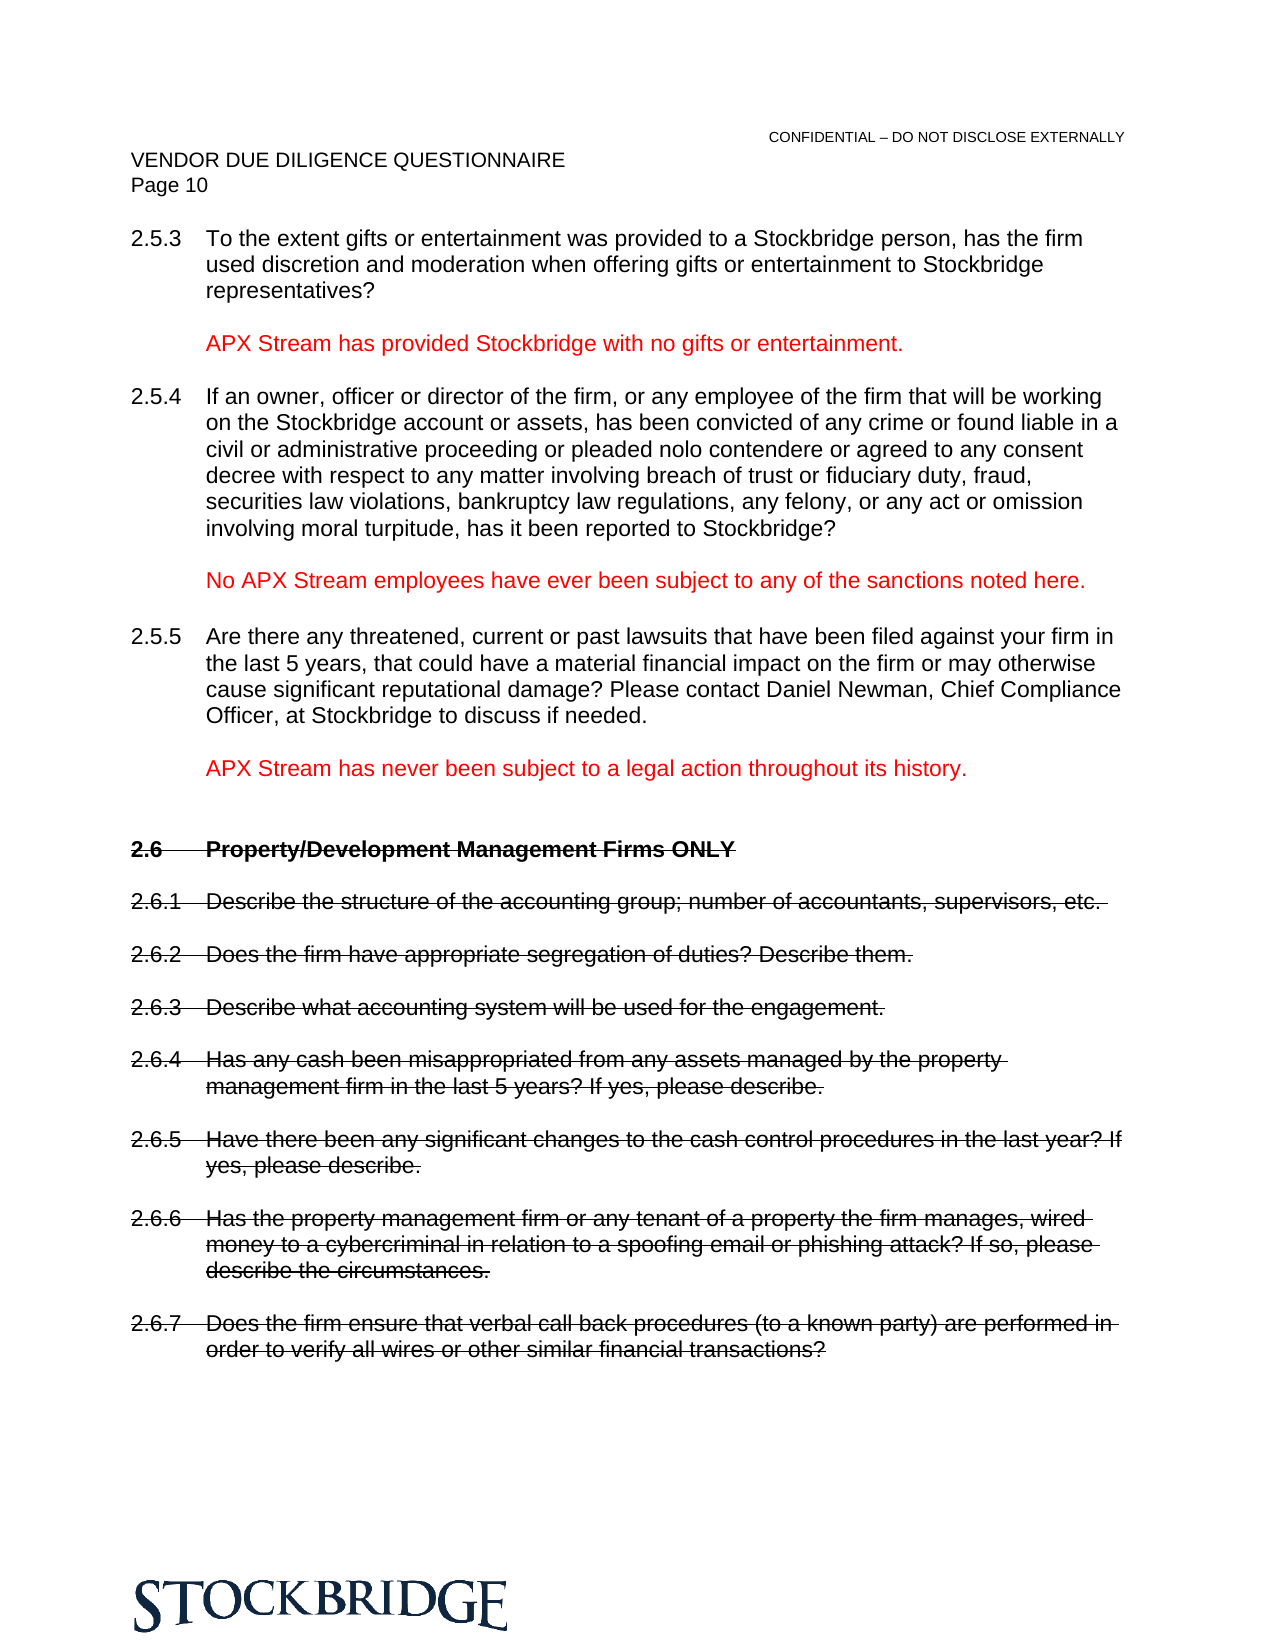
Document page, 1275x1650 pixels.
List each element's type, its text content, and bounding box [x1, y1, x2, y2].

list Does the firm have appropriate segregation of duties? Describe them. [131, 941, 1125, 967]
list Describe what accounting system will be used for the engagement. [131, 994, 1125, 1020]
list Has any cash been misappropriated from any assets managed by the property management firm in the last 5 years? If yes, please describe. [131, 1046, 1125, 1099]
list Does the firm ensure that verbal call back procedures (to a known party) are performed in order to verify all wires or other similar financial transactions? [131, 1310, 1125, 1363]
list Describe the structure of the accounting group; number of accountants, supervisors, etc. [131, 888, 1125, 915]
list Has the property management firm or any tenant of a property the firm manages, wired money to a cybercriminal in relation to a spoofing email or phishing attack? If so, please describe the circumstances. [131, 1204, 1125, 1284]
picture [130, 1577, 511, 1635]
list Have there been any significant changes to the cash control procedures in the last year? If yes, please describe. [131, 1126, 1125, 1178]
list To the extent gifts or entertainment was provided to a Stockbridge person, has the firm used discretion and moderation when offering gifts or entertainment to Stockbridge representatives? APX Stream has provided Stockbridge with no gifts or entertainment. [131, 225, 1125, 357]
list If an owner, officer or director of the firm, or any employee of the firm that will be working on the Stockbridge account or assets, has been convicted of any crime or found liable in a civil or administrative proceeding or pleaded nolo contendere or agreed to any consent decree with respect to any matter involving breach of trust or fiduciary duty, fraud, securities law violations, bankruptcy law regulations, any felony, or any act or omission involving moral turpitude, has it been reported to Stockbridge? No APX Stream employees have ever been subject to any of the sanctions noted here. [131, 383, 1125, 594]
list Are there any threatened, current or past lawsuits that have been filed against your firm in the last 5 years, that could have a material financial impact on the firm or may otherwise cause significant reputational damage? Please contact Daniel Newman, Chief Compliance Officer, at Stockbridge to discuss if needed. APX Stream has never been subject to a legal action throughout its history. [131, 623, 1125, 781]
list Property/Development Management Firms ONLY [131, 836, 1125, 862]
